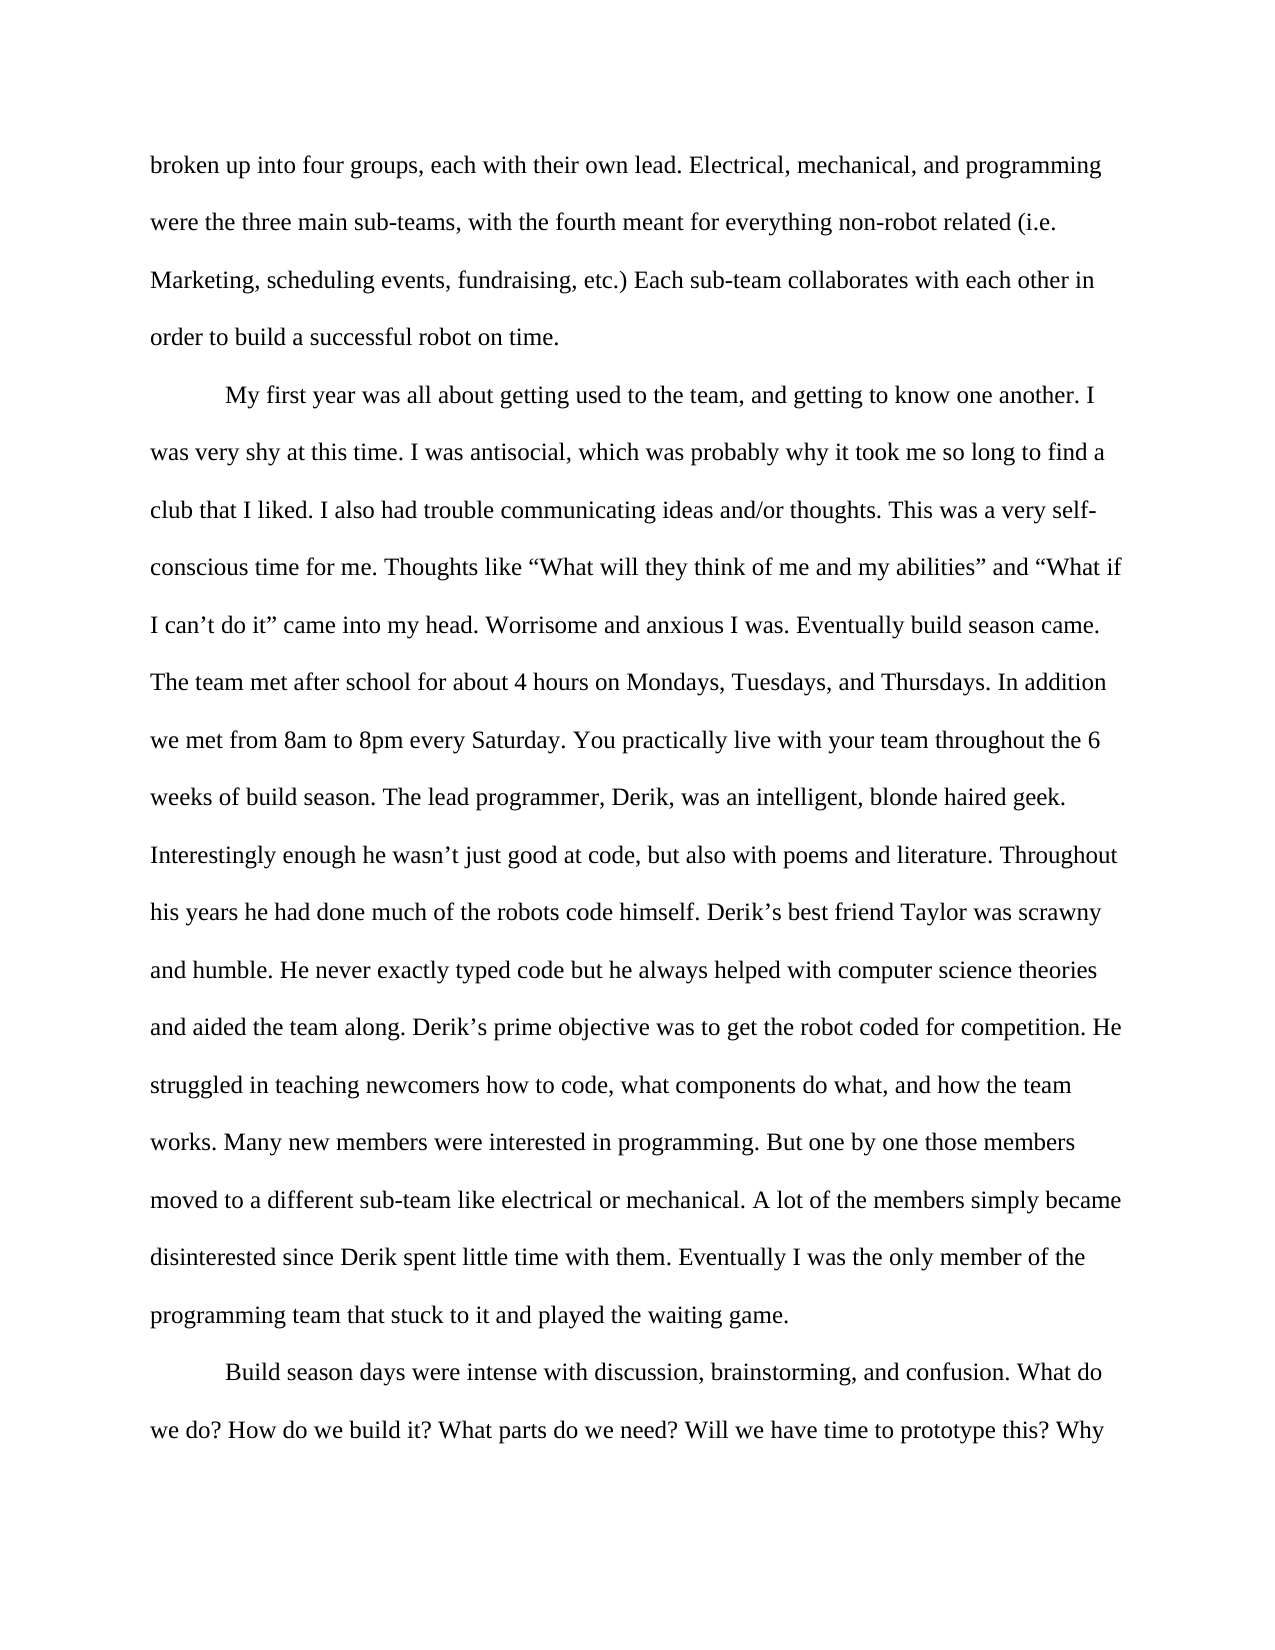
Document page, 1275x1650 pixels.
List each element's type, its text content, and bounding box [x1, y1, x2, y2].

text My first year was all about getting used to the team, and getting to know one another. I was very shy at this time. I was antisocial, which was probably why it took me so long to find a club that I liked. I also had trouble communicating ideas and/or thoughts. This was a very self-conscious time for me. Thoughts like “What will they think of me and my abilities” and “What if I can’t do it” came into my head. Worrisome and anxious I was. Eventually build season came. The team met after school for about 4 hours on Mondays, Tuesdays, and Thursdays. In addition we met from 8am to 8pm every Saturday. You practically live with your team throughout the 6 weeks of build season. The lead programmer, Derik, was an intelligent, blonde haired geek. Interestingly enough he wasn’t just good at code, but also with poems and literature. Throughout his years he had done much of the robots code himself. Derik’s best friend Taylor was scrawny and humble. He never exactly typed code but he always helped with computer science theories and aided the team along. Derik’s prime objective was to get the robot coded for competition. He struggled in teaching newcomers how to code, what components do what, and how the team works. Many new members were interested in programming. But one by one those members moved to a different sub-team like electrical or mechanical. A lot of the members simply became disinterested since Derik spent little time with them. Eventually I was the only member of the programming team that stuck to it and played the waiting game. [150, 380, 1125, 1329]
